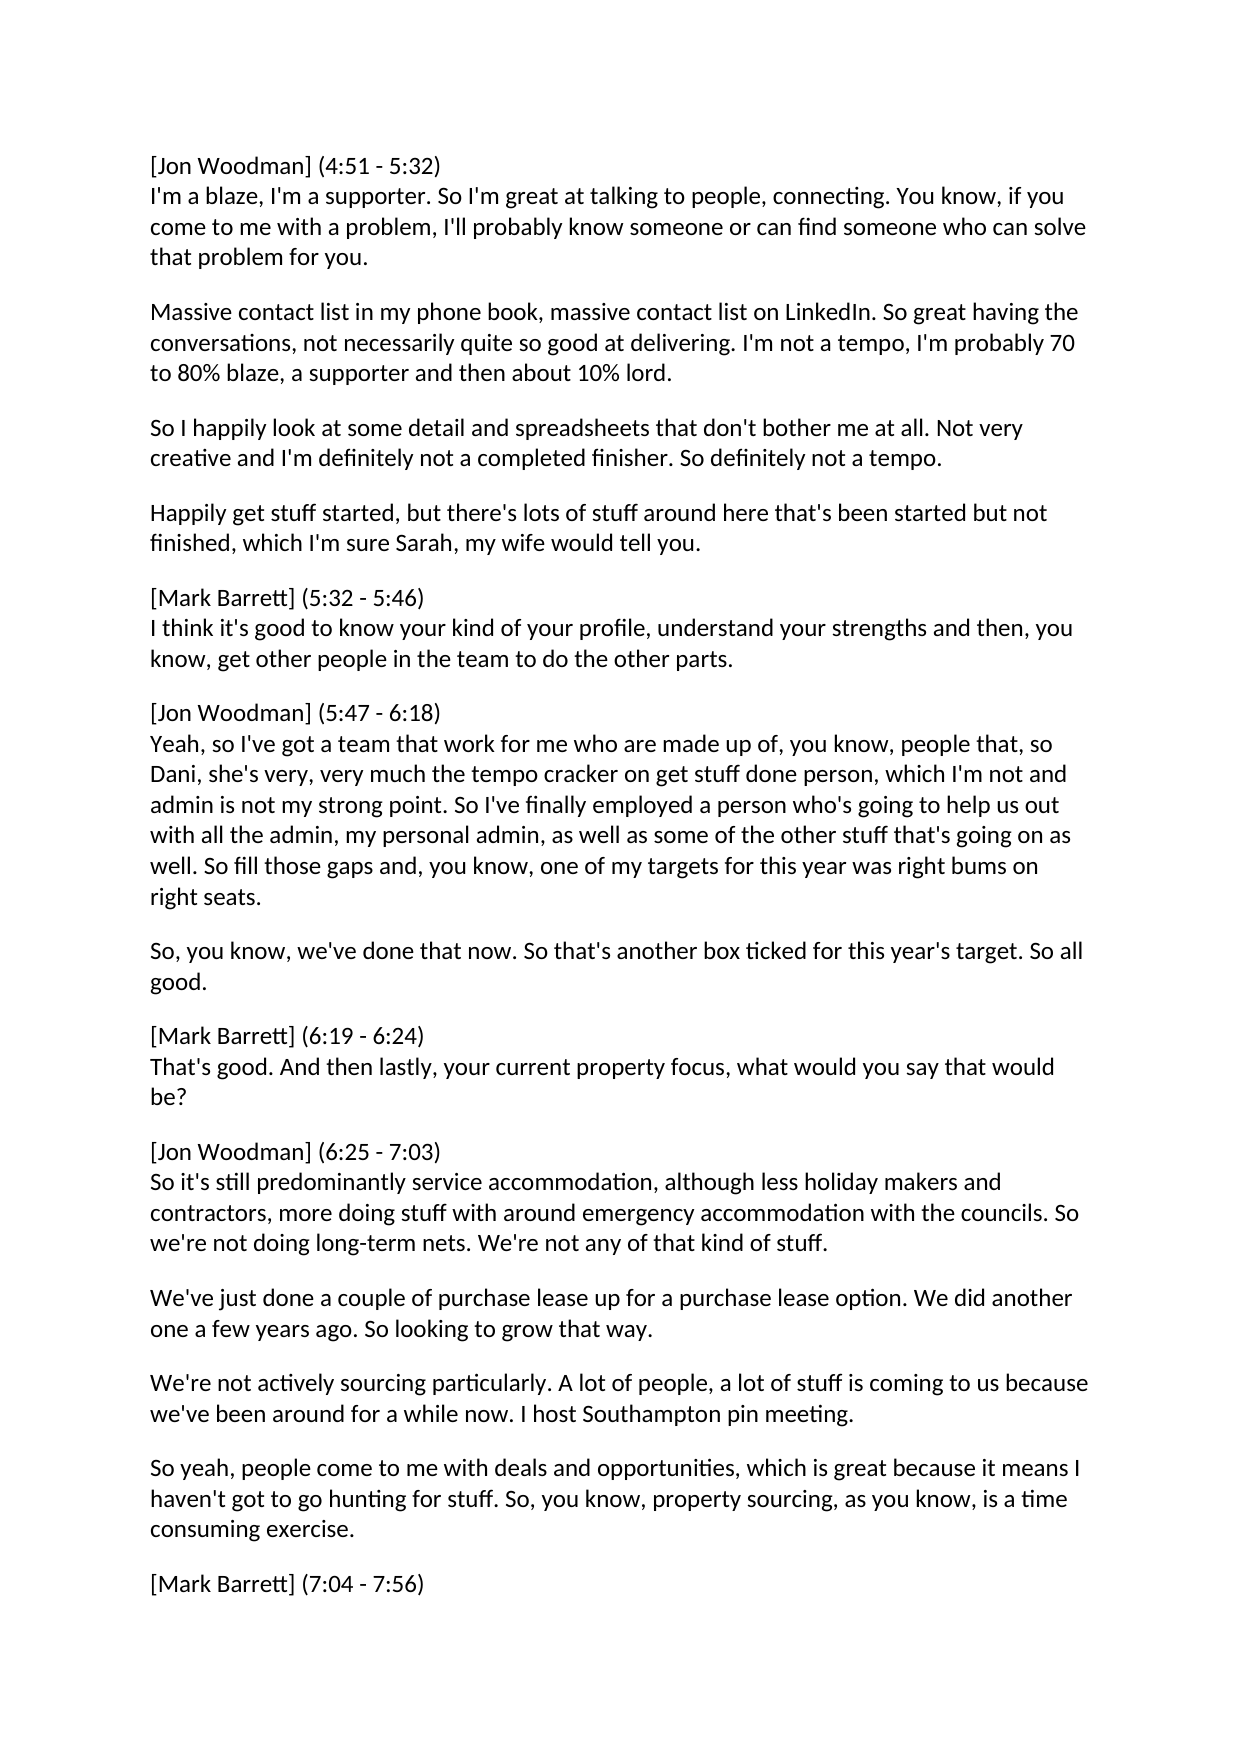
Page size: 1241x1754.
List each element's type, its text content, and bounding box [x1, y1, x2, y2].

text [Jon Woodman] (6:25 - 7:03) [150, 1136, 1090, 1167]
text So yeah, people come to me with deals and opportunities, which is great because it means I haven't got to go hunting for stuff. So, you know, property sourcing, as you know, is a time consuming exercise. [150, 1452, 1090, 1544]
text I'm a blaze, I'm a supporter. So I'm great at talking to people, connecting. You know, if you come to me with a problem, I'll probably know someone or can find someone who can solve that problem for you. [150, 181, 1090, 272]
text I think it's good to know your kind of your profile, understand your strengths and then, you know, get other people in the team to do the other parts. [150, 612, 1090, 673]
text We've just done a couple of purchase lease up for a purchase lease option. We did another one a few years ago. So looking to grow that way. [150, 1282, 1090, 1343]
text [Mark Barrett] (6:19 - 6:24) [150, 1020, 1090, 1051]
text Massive contact list in my phone book, massive contact list on LinkedIn. So great having the conversations, not necessarily quite so good at delivering. I'm not a tempo, I'm probably 70 to 80% blaze, a supporter and then about 10% lord. [150, 296, 1090, 388]
text So it's still predominantly service accommodation, although less holiday makers and contractors, more doing stuff with around emergency accommodation with the councils. So we're not doing long-term nets. We're not any of that kind of stuff. [150, 1167, 1090, 1258]
text Happily get stuff started, but there's lots of stuff around here that's been started but not finished, which I'm sure Sarah, my wife would tell you. [150, 497, 1090, 558]
text [Mark Barrett] (5:32 - 5:46) [150, 582, 1090, 612]
text That's good. And then lastly, your current property focus, what would you say that would be? [150, 1051, 1090, 1112]
text Yeah, so I've got a team that work for me who are made up of, you know, people that, so Dani, she's very, very much the tempo cracker on get stuff done person, which I'm not and admin is not my strong point. So I've finally employed a person who's going to help us out with all the admin, my personal admin, as well as some of the other stuff that's going on as well. So fill those gaps and, you know, one of my targets for this year was right bums on right seats. [150, 728, 1090, 911]
text We're not actively sourcing particularly. A lot of people, a lot of stuff is coming to us because we've been around for a while now. I host Southampton pin meeting. [150, 1367, 1090, 1428]
text [Jon Woodman] (4:51 - 5:32) [150, 150, 1090, 181]
text [Jon Woodman] (5:47 - 6:18) [150, 698, 1090, 728]
text [Mark Barrett] (7:04 - 7:56) [150, 1568, 1090, 1598]
text So, you know, we've done that now. So that's another box ticked for this year's target. So all good. [150, 935, 1090, 996]
text So I happily look at some detail and spreadsheets that don't bother me at all. Not very creative and I'm definitely not a completed finisher. So definitely not a tempo. [150, 412, 1090, 473]
